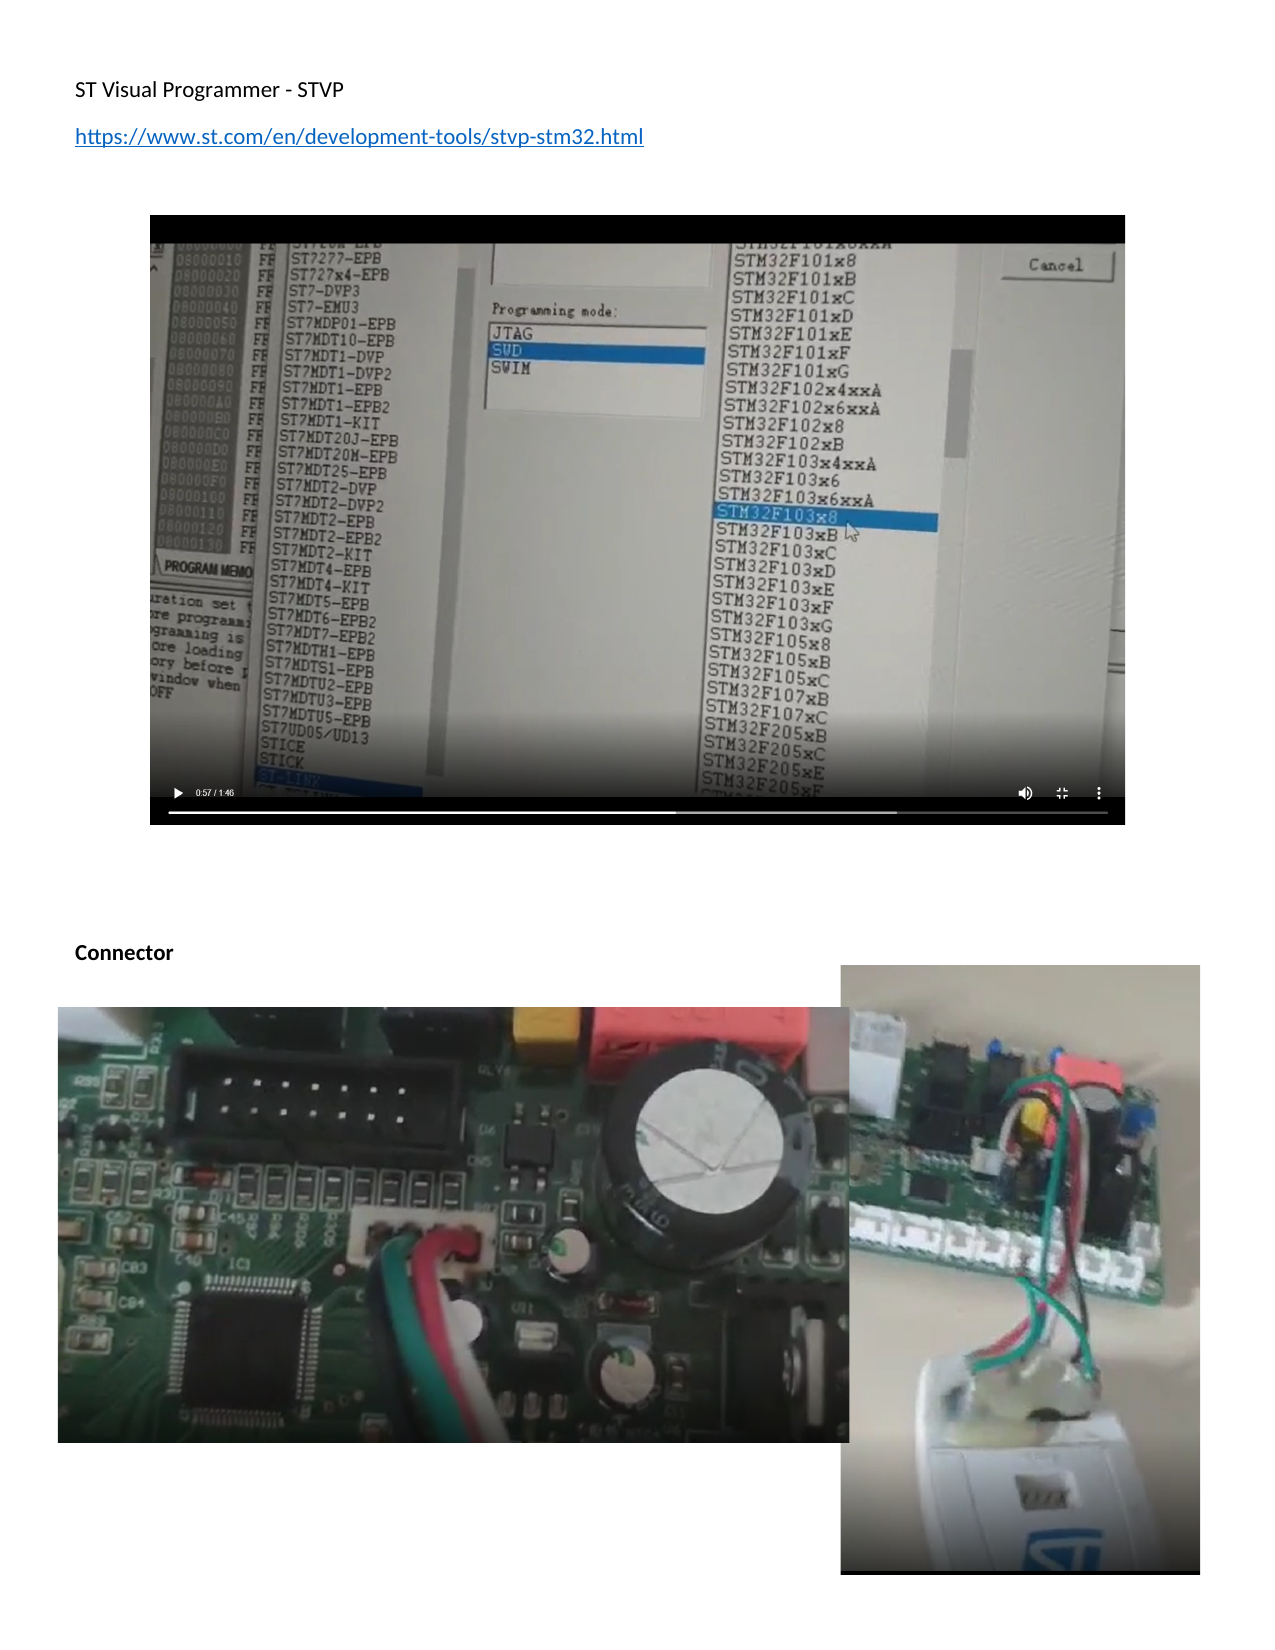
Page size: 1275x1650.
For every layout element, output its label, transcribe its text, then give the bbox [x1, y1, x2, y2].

text https://www.st.com/en/development-tools/stvp-stm32.html [75, 122, 1200, 150]
picture [150, 215, 1125, 825]
text Connector [75, 938, 1200, 966]
text ST Visual Programmer - STVP [75, 75, 1200, 103]
picture [57, 965, 1200, 1575]
